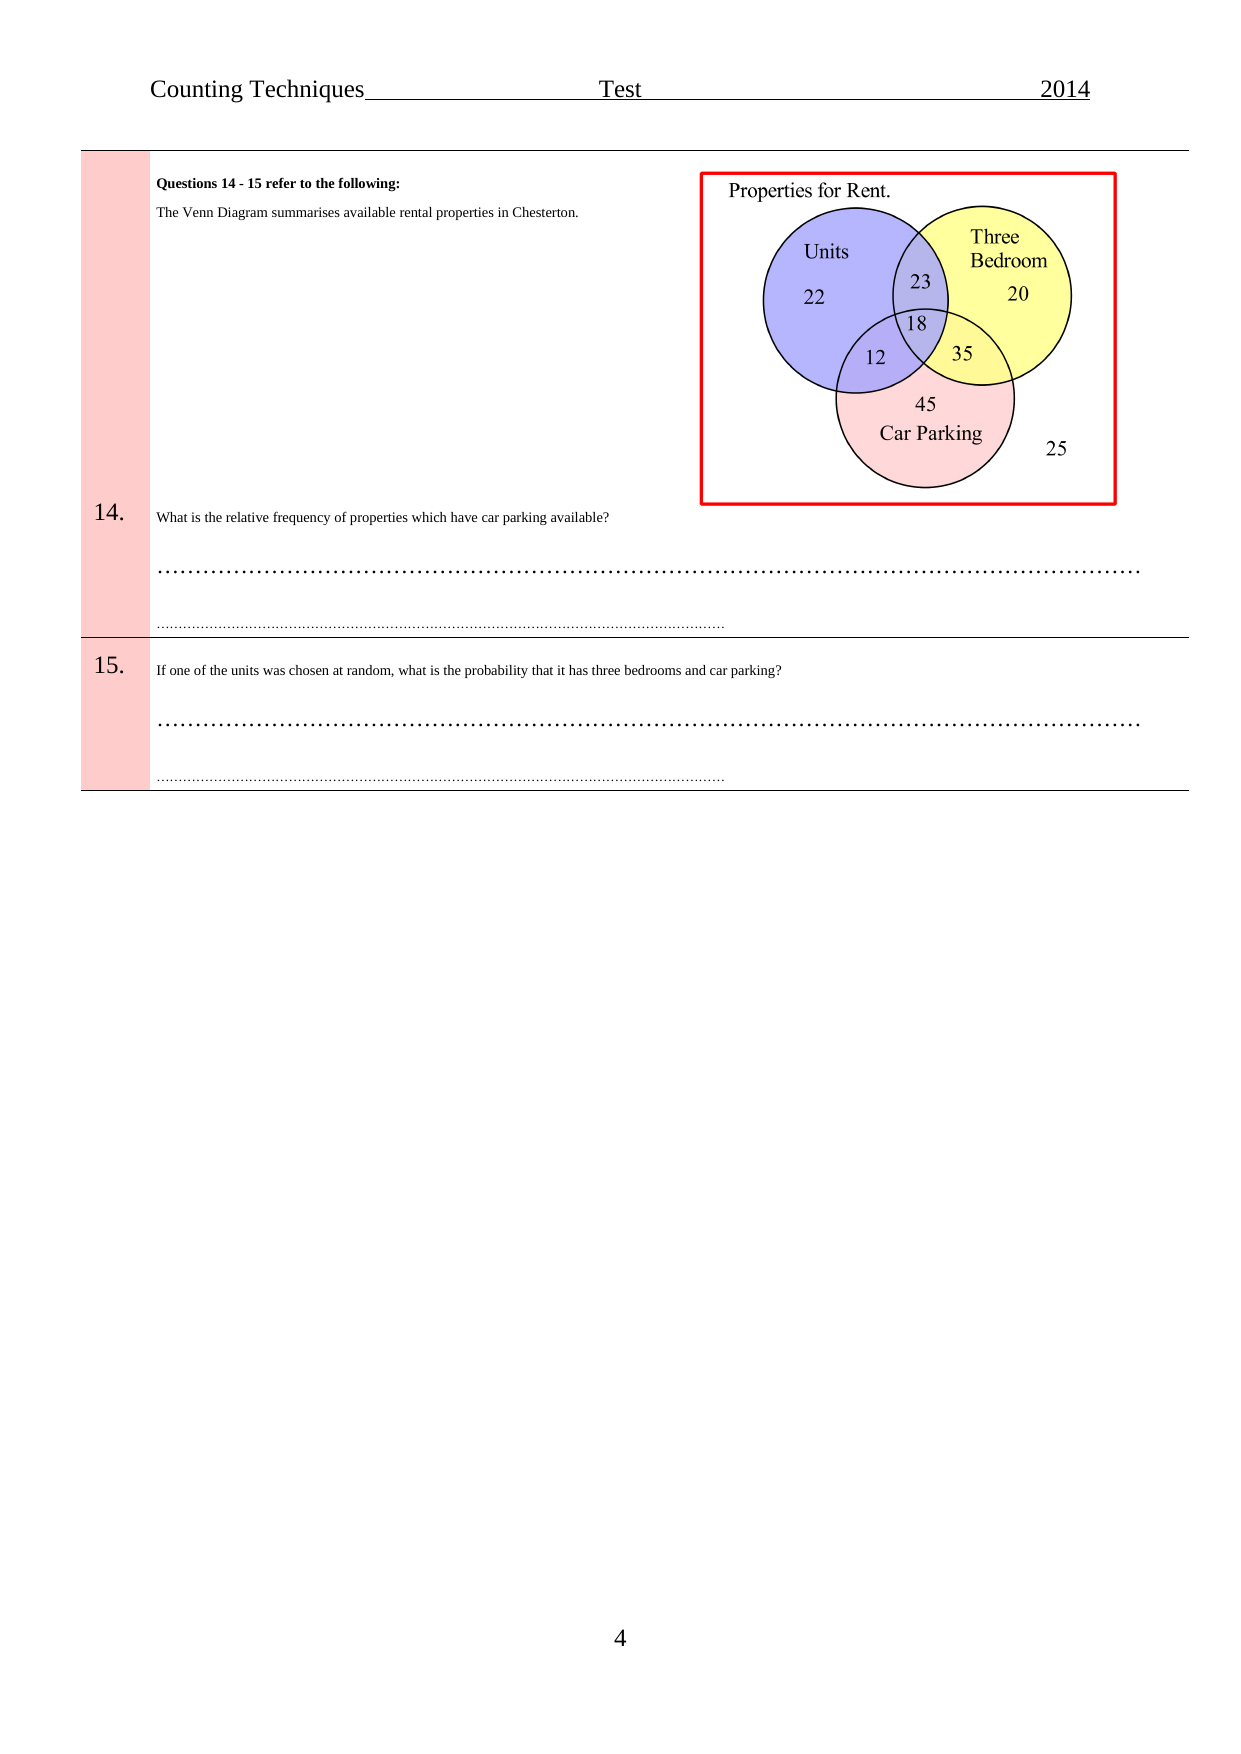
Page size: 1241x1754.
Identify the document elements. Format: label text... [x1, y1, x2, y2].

table_cell [81, 151, 150, 485]
picture [698, 170, 1118, 507]
table_cell Questions 14 - 15 refer to the following: The Venn Diagram summarises available rental properties in Chesterton. [150, 151, 1189, 485]
table_cell [81, 485, 150, 637]
table_cell [81, 638, 150, 790]
table_cell If one of the units was chosen at random, what is the probability that it has three bedrooms and car parking? ………………………………………………………………………………………………………………… ………………………………………………………………………………………………………………… [150, 638, 1189, 790]
table_cell What is the relative frequency of properties which have car parking available? ………………………………………………………………………………………………………………… ………………………………………………………………………………………………………………… [150, 485, 1189, 637]
